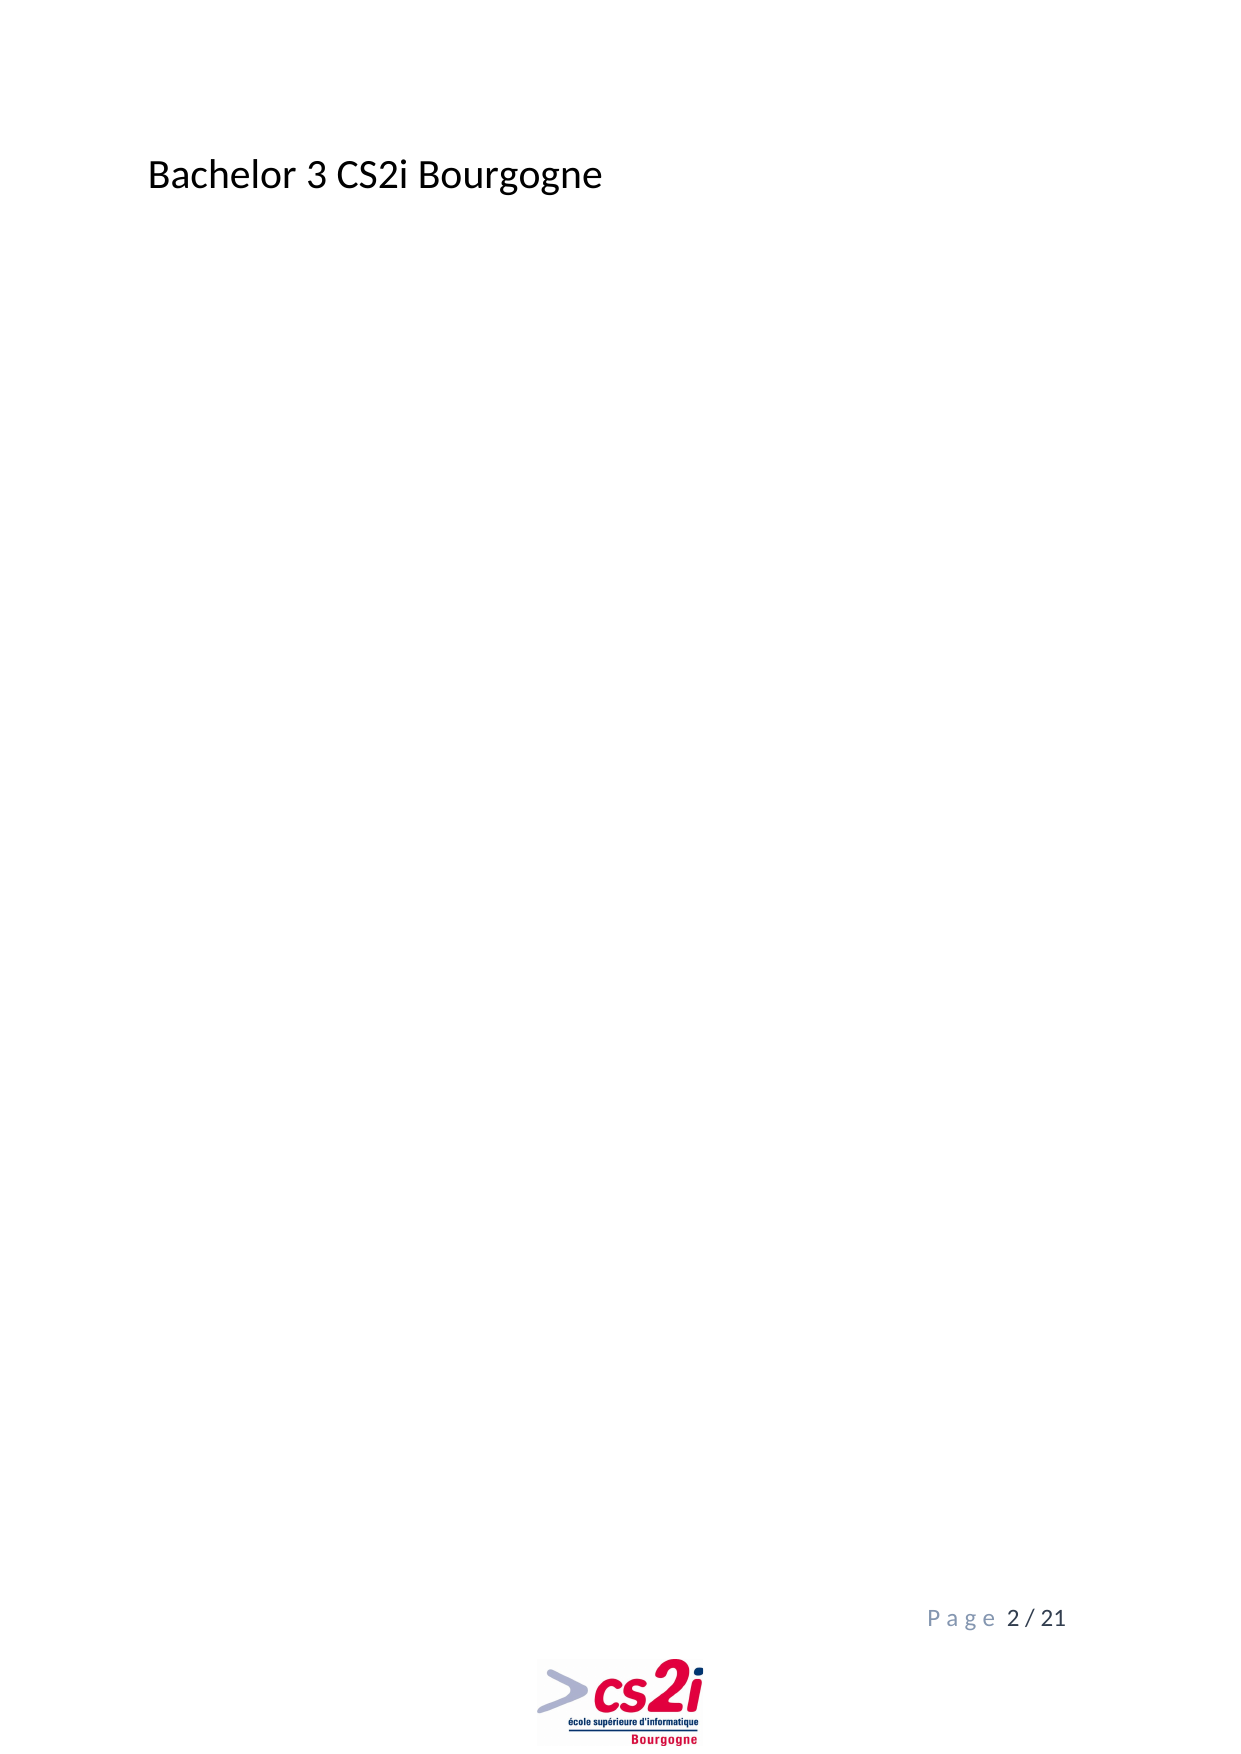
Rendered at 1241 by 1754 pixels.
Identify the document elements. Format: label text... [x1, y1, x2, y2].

picture [537, 1659, 704, 1746]
text Bachelor 3 CS2i Bourgogne [148, 148, 1093, 198]
